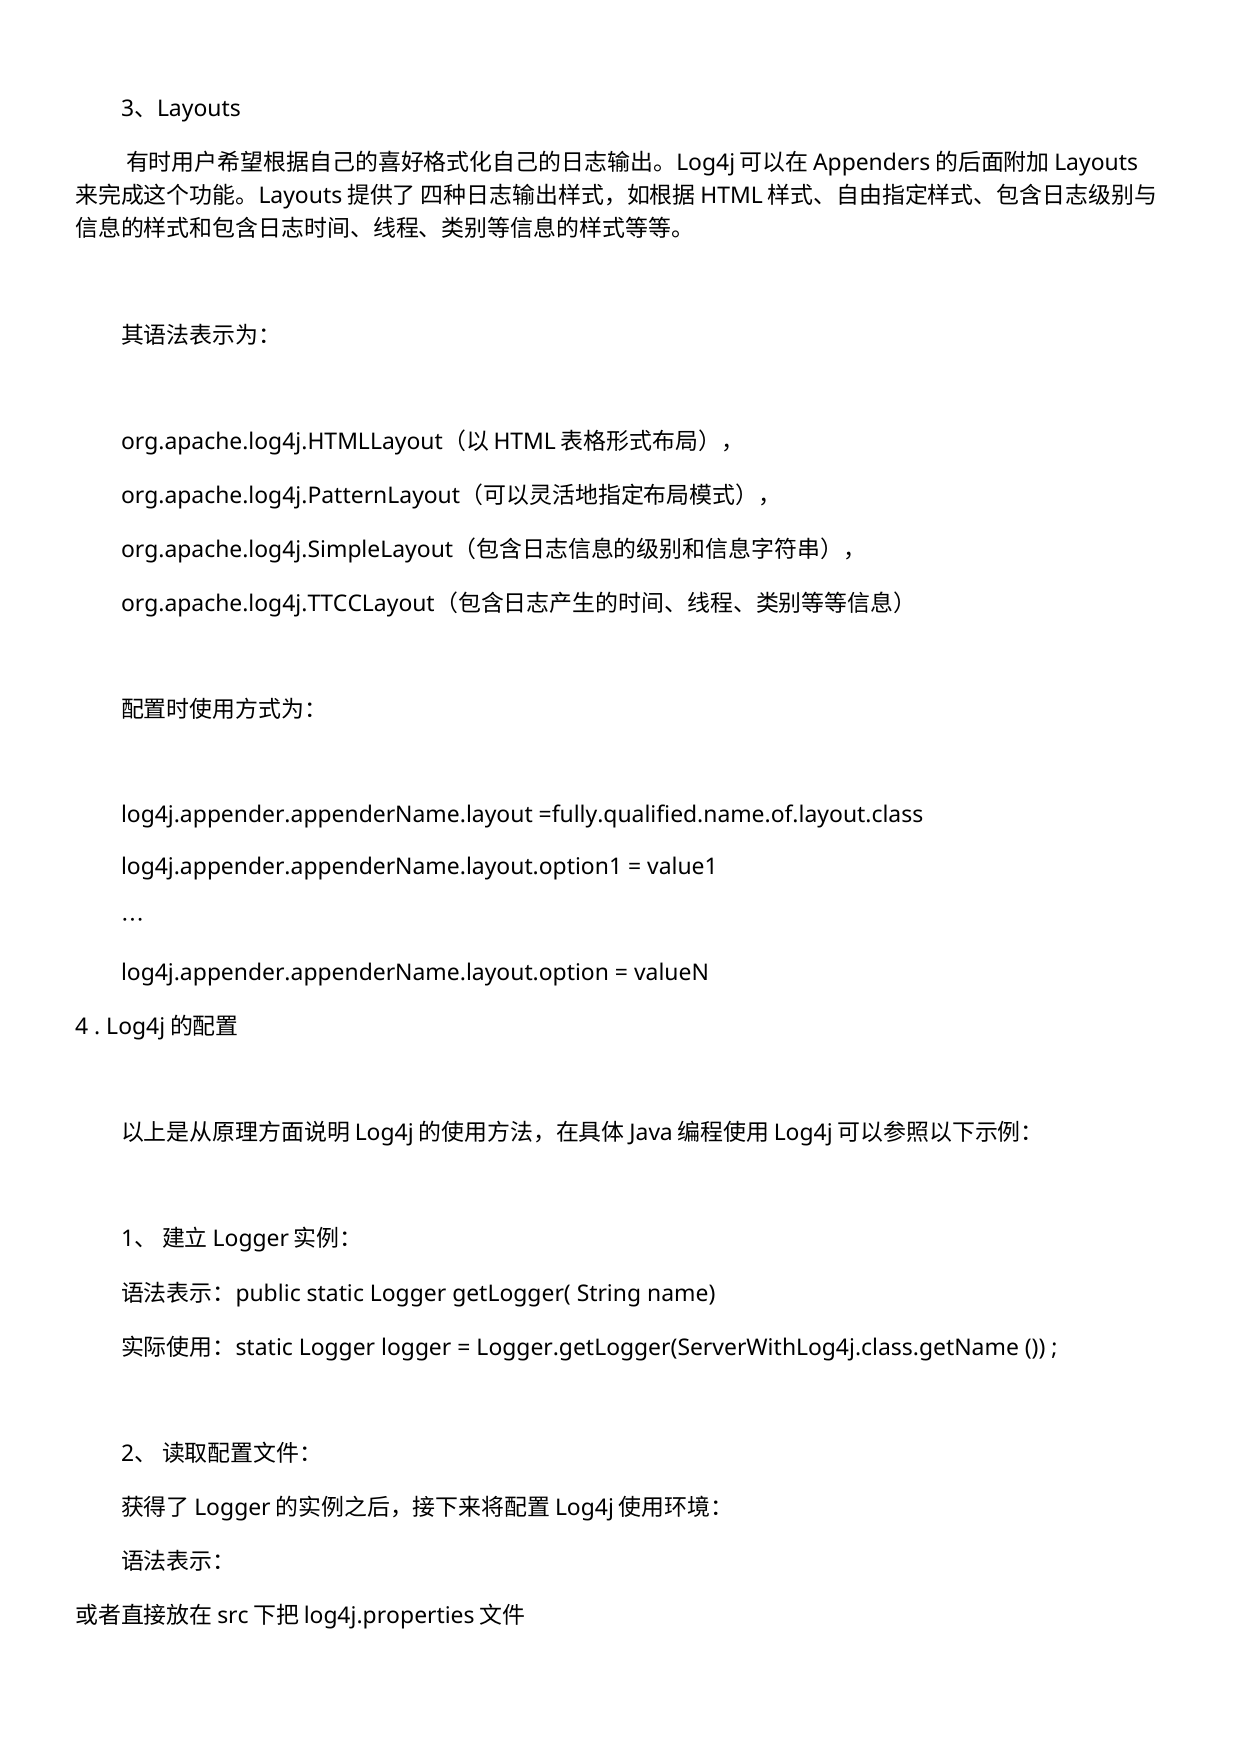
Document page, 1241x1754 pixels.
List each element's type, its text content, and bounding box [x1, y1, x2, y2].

text log4j.appender.appenderName.layout =fully.qualified.name.of.layout.class [75, 797, 1165, 829]
text log4j.appender.appenderName.layout.option1 = value1 [75, 849, 1165, 881]
text 其语法表示为： [75, 316, 1165, 350]
text org.apache.log4j.PatternLayout（可以灵活地指定布局模式）， [75, 477, 1165, 510]
text 语法表示：public static Logger getLogger( String name) [75, 1274, 1165, 1308]
text 语法表示： [75, 1543, 1165, 1576]
text 配置时使用方式为： [75, 691, 1165, 724]
text org.apache.log4j.SimpleLayout（包含日志信息的级别和信息字符串）， [75, 531, 1165, 564]
text 有时用户希望根据自己的喜好格式化自己的日志输出。Log4j可以在Appenders的后面附加Layouts来完成这个功能。Layouts提供了 四种日志输出样式，如根据HTML样式、自由指定样式、包含日志级别与信息的样式和包含日志时间、线程、类别等信息的样式等等。 [75, 144, 1165, 243]
text 以上是从原理方面说明Log4j的使用方法，在具体Java编程使用Log4j可以参照以下示例： [75, 1114, 1165, 1147]
text 实际使用：static Logger logger = Logger.getLogger(ServerWithLog4j.class.getName ()) ; [75, 1329, 1165, 1362]
text 3、Layouts [75, 89, 1165, 123]
text org.apache.log4j.HTMLLayout（以HTML表格形式布局）， [75, 423, 1165, 456]
text 获得了Logger的实例之后，接下来将配置Log4j使用环境： [75, 1489, 1165, 1522]
text org.apache.log4j.TTCCLayout（包含日志产生的时间、线程、类别等等信息） [75, 585, 1165, 618]
text log4j.appender.appenderName.layout.option = valueN [75, 956, 1165, 987]
text 或者直接放在src下把log4j.properties文件 [75, 1597, 1165, 1631]
text … [75, 902, 1165, 935]
text 2、 读取配置文件： [75, 1435, 1165, 1468]
text 1、 建立Logger实例： [75, 1220, 1165, 1254]
text 4 . Log4j的配置 [75, 1008, 1165, 1041]
